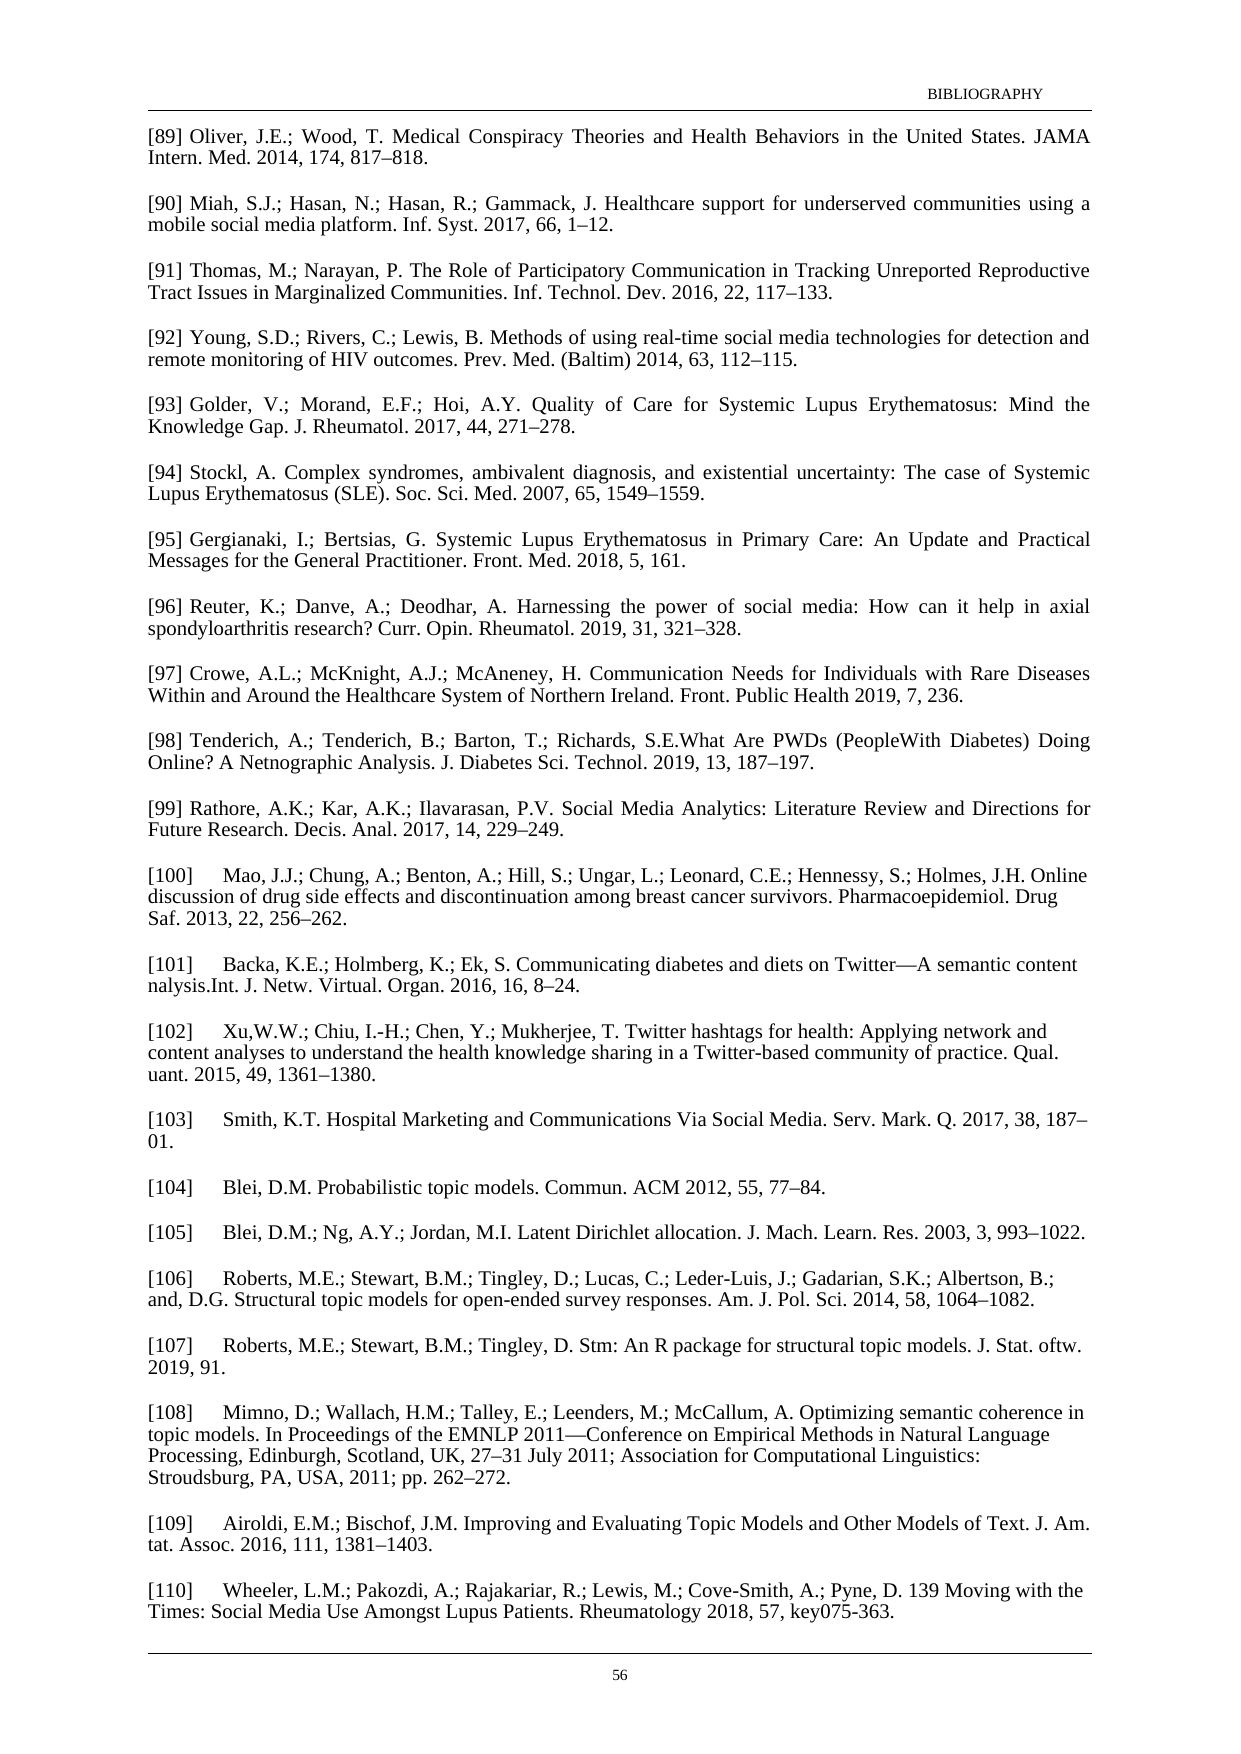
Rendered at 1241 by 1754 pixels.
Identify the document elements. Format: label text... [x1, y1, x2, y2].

list Xu,W.W.; Chiu, I.-H.; Chen, Y.; Mukherjee, T. Twitter hashtags for health: Applying network and content analyses to understand the health knowledge sharing in a Twitter-based community of practice. Qual. uant. 2015, 49, 1361–1380. [148, 1021, 1092, 1086]
list Roberts, M.E.; Stewart, B.M.; Tingley, D.; Lucas, C.; Leder-Luis, J.; Gadarian, S.K.; Albertson, B.; and, D.G. Structural topic models for open-ended survey responses. Am. J. Pol. Sci. 2014, 58, 1064–1082. [148, 1268, 1092, 1311]
text BIBLIOGRAPHY [927, 85, 1092, 103]
text 56 [148, 1665, 1092, 1683]
list Golder, V.; Morand, E.F.; Hoi, A.Y. Quality of Care for Systemic Lupus Erythematosus: Mind the Knowledge Gap. J. Rheumatol. 2017, 44, 271–278. [148, 395, 1092, 438]
list Reuter, K.; Danve, A.; Deodhar, A. Harnessing the power of social media: How can it help in axial spondyloarthritis research? Curr. Opin. Rheumatol. 2019, 31, 321–328. [148, 596, 1092, 639]
list Gergianaki, I.; Bertsias, G. Systemic Lupus Erythematosus in Primary Care: An Update and Practical Messages for the General Practitioner. Front. Med. 2018, 5, 161. [148, 529, 1092, 572]
list Blei, D.M.; Ng, A.Y.; Jordan, M.I. Latent Dirichlet allocation. J. Mach. Learn. Res. 2003, 3, 993–1022. [148, 1222, 1092, 1244]
list Wheeler, L.M.; Pakozdi, A.; Rajakariar, R.; Lewis, M.; Cove-Smith, A.; Pyne, D. 139 Moving with the Times: Social Media Use Amongst Lupus Patients. Rheumatology 2018, 57, key075-363. [148, 1580, 1092, 1623]
list Oliver, J.E.; Wood, T. Medical Conspiracy Theories and Health Behaviors in the United States. JAMA Intern. Med. 2014, 174, 817–818. [148, 126, 1092, 169]
list Blei, D.M. Probabilistic topic models. Commun. ACM 2012, 55, 77–84. [148, 1177, 1092, 1198]
list Young, S.D.; Rivers, C.; Lewis, B. Methods of using real-time social media technologies for detection and remote monitoring of HIV outcomes. Prev. Med. (Baltim) 2014, 63, 112–115. [148, 327, 1092, 371]
list Roberts, M.E.; Stewart, B.M.; Tingley, D. Stm: An R package for structural topic models. J. Stat. oftw. 2019, 91. [148, 1335, 1092, 1378]
list Crowe, A.L.; McKnight, A.J.; McAneney, H. Communication Needs for Individuals with Rare Diseases Within and Around the Healthcare System of Northern Ireland. Front. Public Health 2019, 7, 236. [148, 663, 1092, 707]
list Tenderich, A.; Tenderich, B.; Barton, T.; Richards, S.E.What Are PWDs (PeopleWith Diabetes) Doing Online? A Netnographic Analysis. J. Diabetes Sci. Technol. 2019, 13, 187–197. [148, 731, 1092, 774]
list Mao, J.J.; Chung, A.; Benton, A.; Hill, S.; Ungar, L.; Leonard, C.E.; Hennessy, S.; Holmes, J.H. Online discussion of drug side effects and discontinuation among breast cancer survivors. Pharmacoepidemiol. Drug Saf. 2013, 22, 256–262. [148, 865, 1092, 930]
list Backa, K.E.; Holmberg, K.; Ek, S. Communicating diabetes and diets on Twitter—A semantic content nalysis.Int. J. Netw. Virtual. Organ. 2016, 16, 8–24. [148, 954, 1092, 997]
list Stockl, A. Complex syndromes, ambivalent diagnosis, and existential uncertainty: The case of Systemic Lupus Erythematosus (SLE). Soc. Sci. Med. 2007, 65, 1549–1559. [148, 462, 1092, 505]
list Airoldi, E.M.; Bischof, J.M. Improving and Evaluating Topic Models and Other Models of Text. J. Am. tat. Assoc. 2016, 111, 1381–1403. [148, 1513, 1092, 1556]
list Mimno, D.; Wallach, H.M.; Talley, E.; Leenders, M.; McCallum, A. Optimizing semantic coherence in topic models. In Proceedings of the EMNLP 2011—Conference on Empirical Methods in Natural Language Processing, Edinburgh, Scotland, UK, 27–31 July 2011; Association for Computational Linguistics: Stroudsburg, PA, USA, 2011; pp. 262–272. [148, 1402, 1092, 1489]
list Miah, S.J.; Hasan, N.; Hasan, R.; Gammack, J. Healthcare support for underserved communities using a mobile social media platform. Inf. Syst. 2017, 66, 1–12. [148, 193, 1092, 236]
list Rathore, A.K.; Kar, A.K.; Ilavarasan, P.V. Social Media Analytics: Literature Review and Directions for Future Research. Decis. Anal. 2017, 14, 229–249. [148, 798, 1092, 841]
list Thomas, M.; Narayan, P. The Role of Participatory Communication in Tracking Unreported Reproductive Tract Issues in Marginalized Communities. Inf. Technol. Dev. 2016, 22, 117–133. [148, 260, 1092, 303]
list Smith, K.T. Hospital Marketing and Communications Via Social Media. Serv. Mark. Q. 2017, 38, 187– 01. [148, 1110, 1092, 1153]
